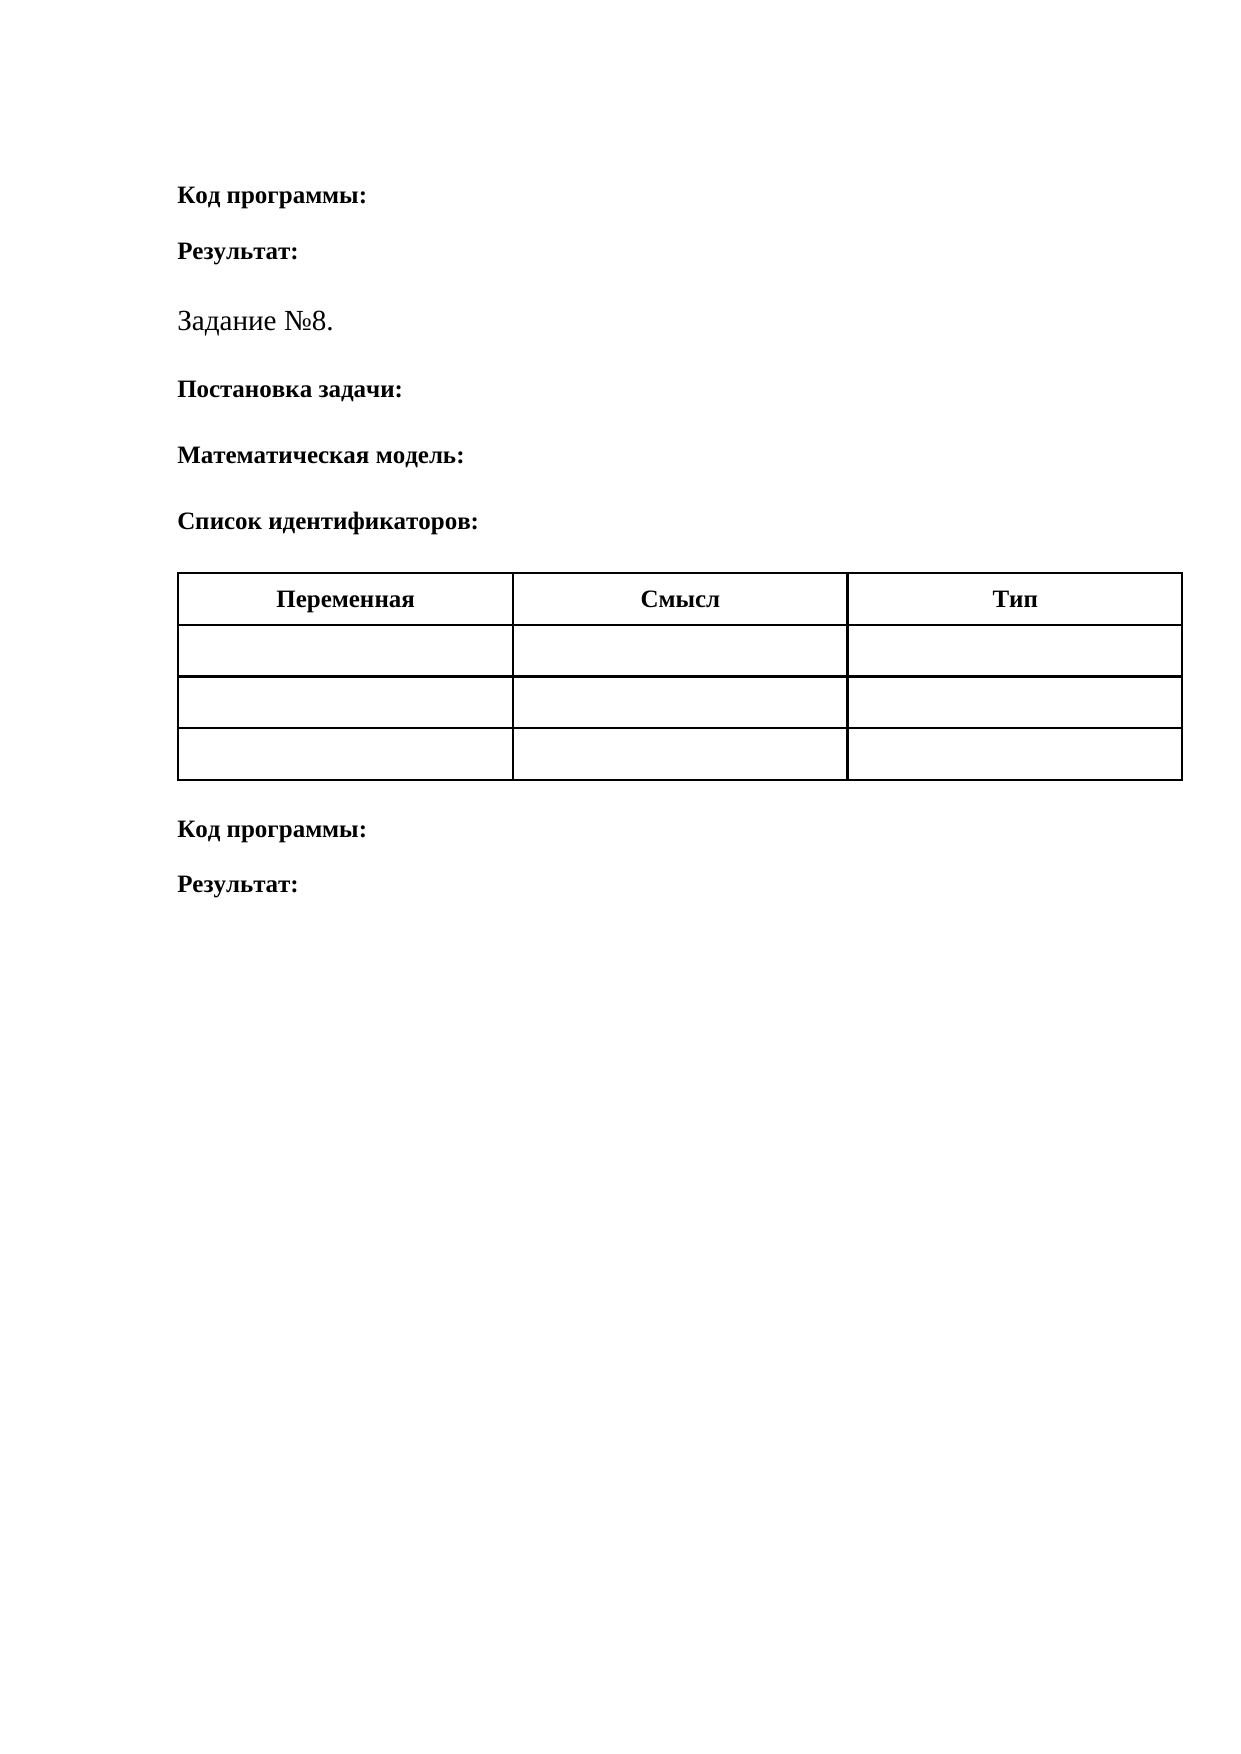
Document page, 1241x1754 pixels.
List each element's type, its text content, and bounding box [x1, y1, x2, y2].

text Постановка задачи: [177, 374, 1181, 436]
table_cell [849, 729, 1181, 779]
table_cell [514, 678, 846, 727]
table_cell [849, 626, 1181, 675]
text Задание №8. [177, 264, 1181, 369]
table_header Тип [849, 574, 1181, 624]
table_cell [514, 729, 846, 779]
table_cell [179, 626, 512, 675]
text Математическая модель: [177, 440, 1181, 469]
text Результат: [177, 236, 1181, 264]
text Код программы: [177, 181, 1181, 209]
text Список идентификаторов: [177, 506, 1181, 535]
table_cell [849, 678, 1181, 727]
text Код программы: [177, 814, 1181, 842]
text Результат: [177, 869, 1181, 898]
table_cell [514, 626, 846, 675]
table_header Смысл [514, 574, 846, 624]
table_cell [179, 729, 512, 779]
table_cell [179, 678, 512, 727]
table_header Переменная [179, 574, 512, 624]
